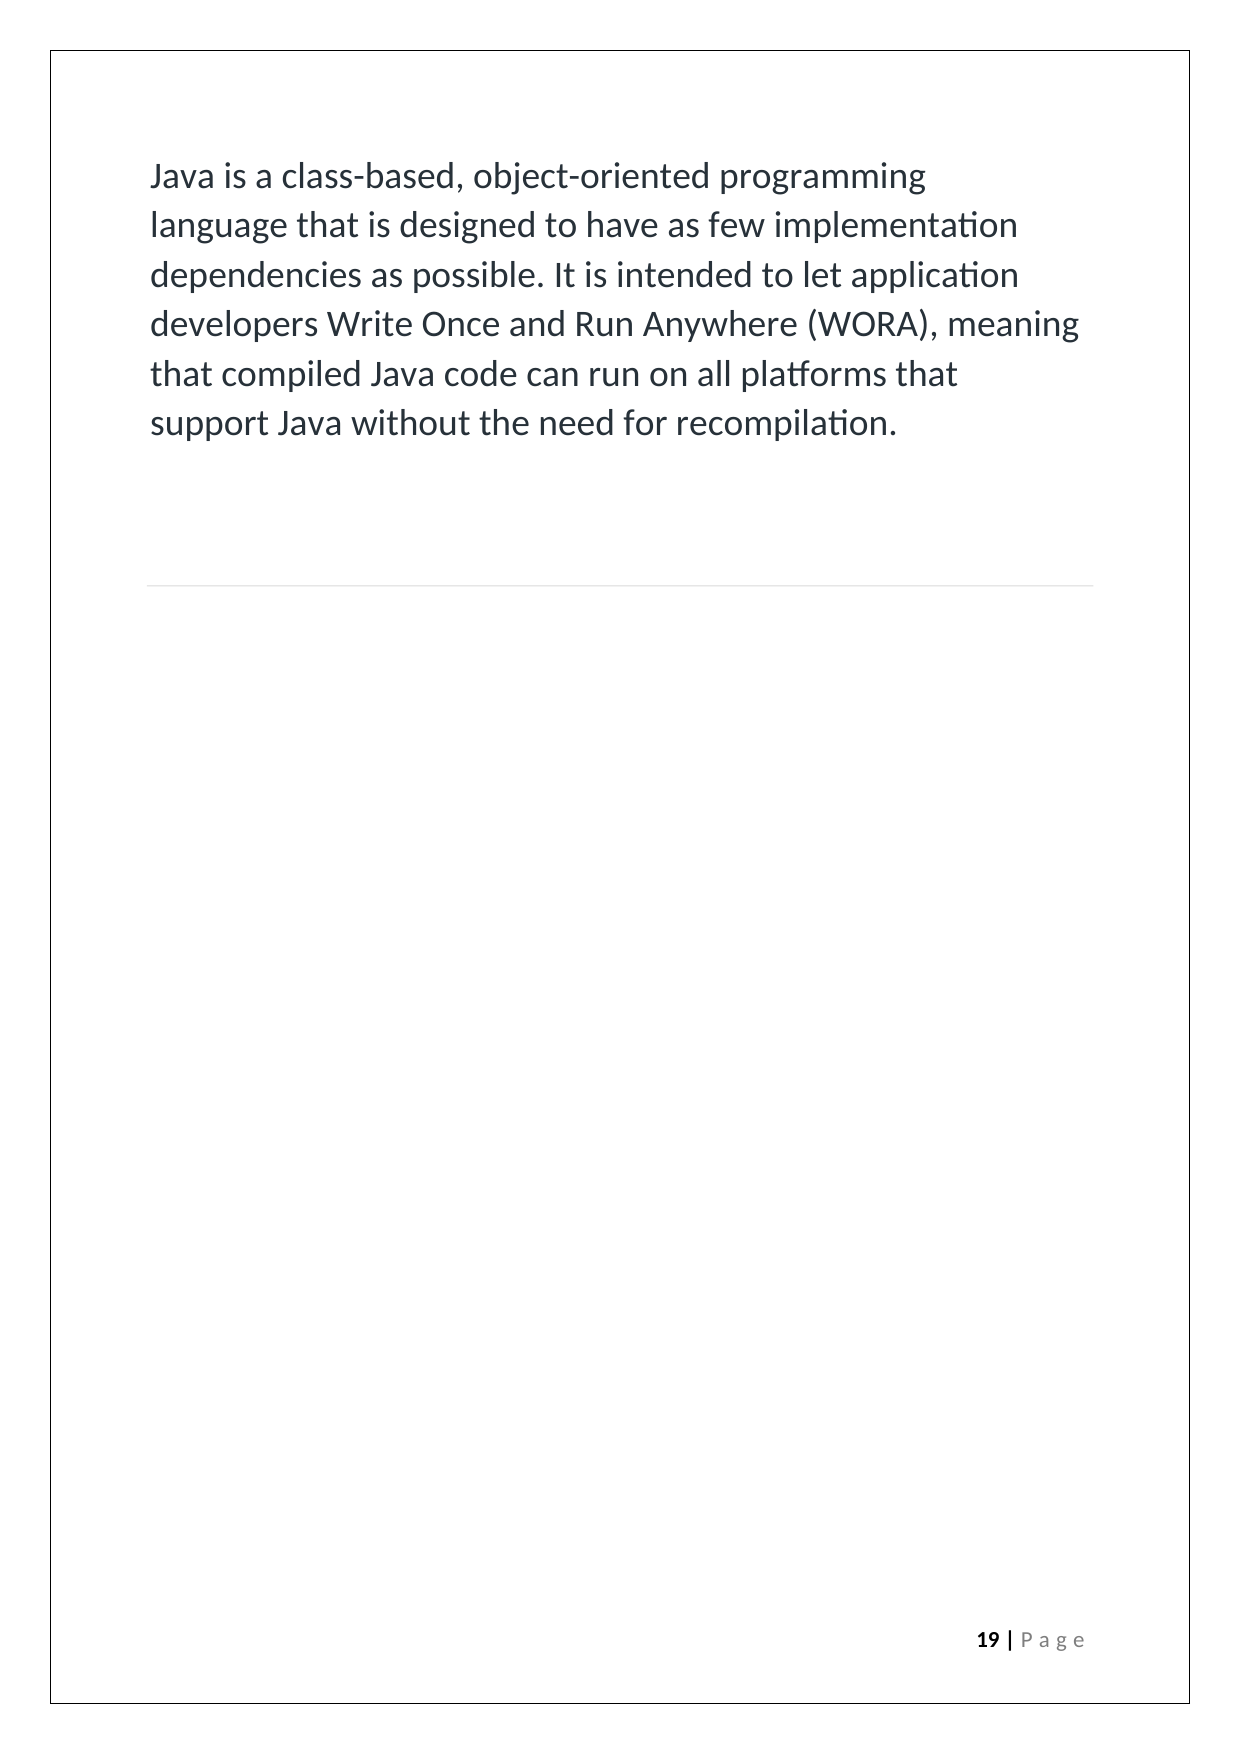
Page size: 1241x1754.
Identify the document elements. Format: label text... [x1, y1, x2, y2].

text Java is a class-based, object-oriented programming language that is designed to have as few implementation dependencies as possible. It is intended to let application [150, 152, 1073, 297]
text developers Write Once and Run Anywhere (WORA), meaning that compiled Java code can run on all platforms that support Java without the need for recompilation. [150, 300, 1084, 445]
